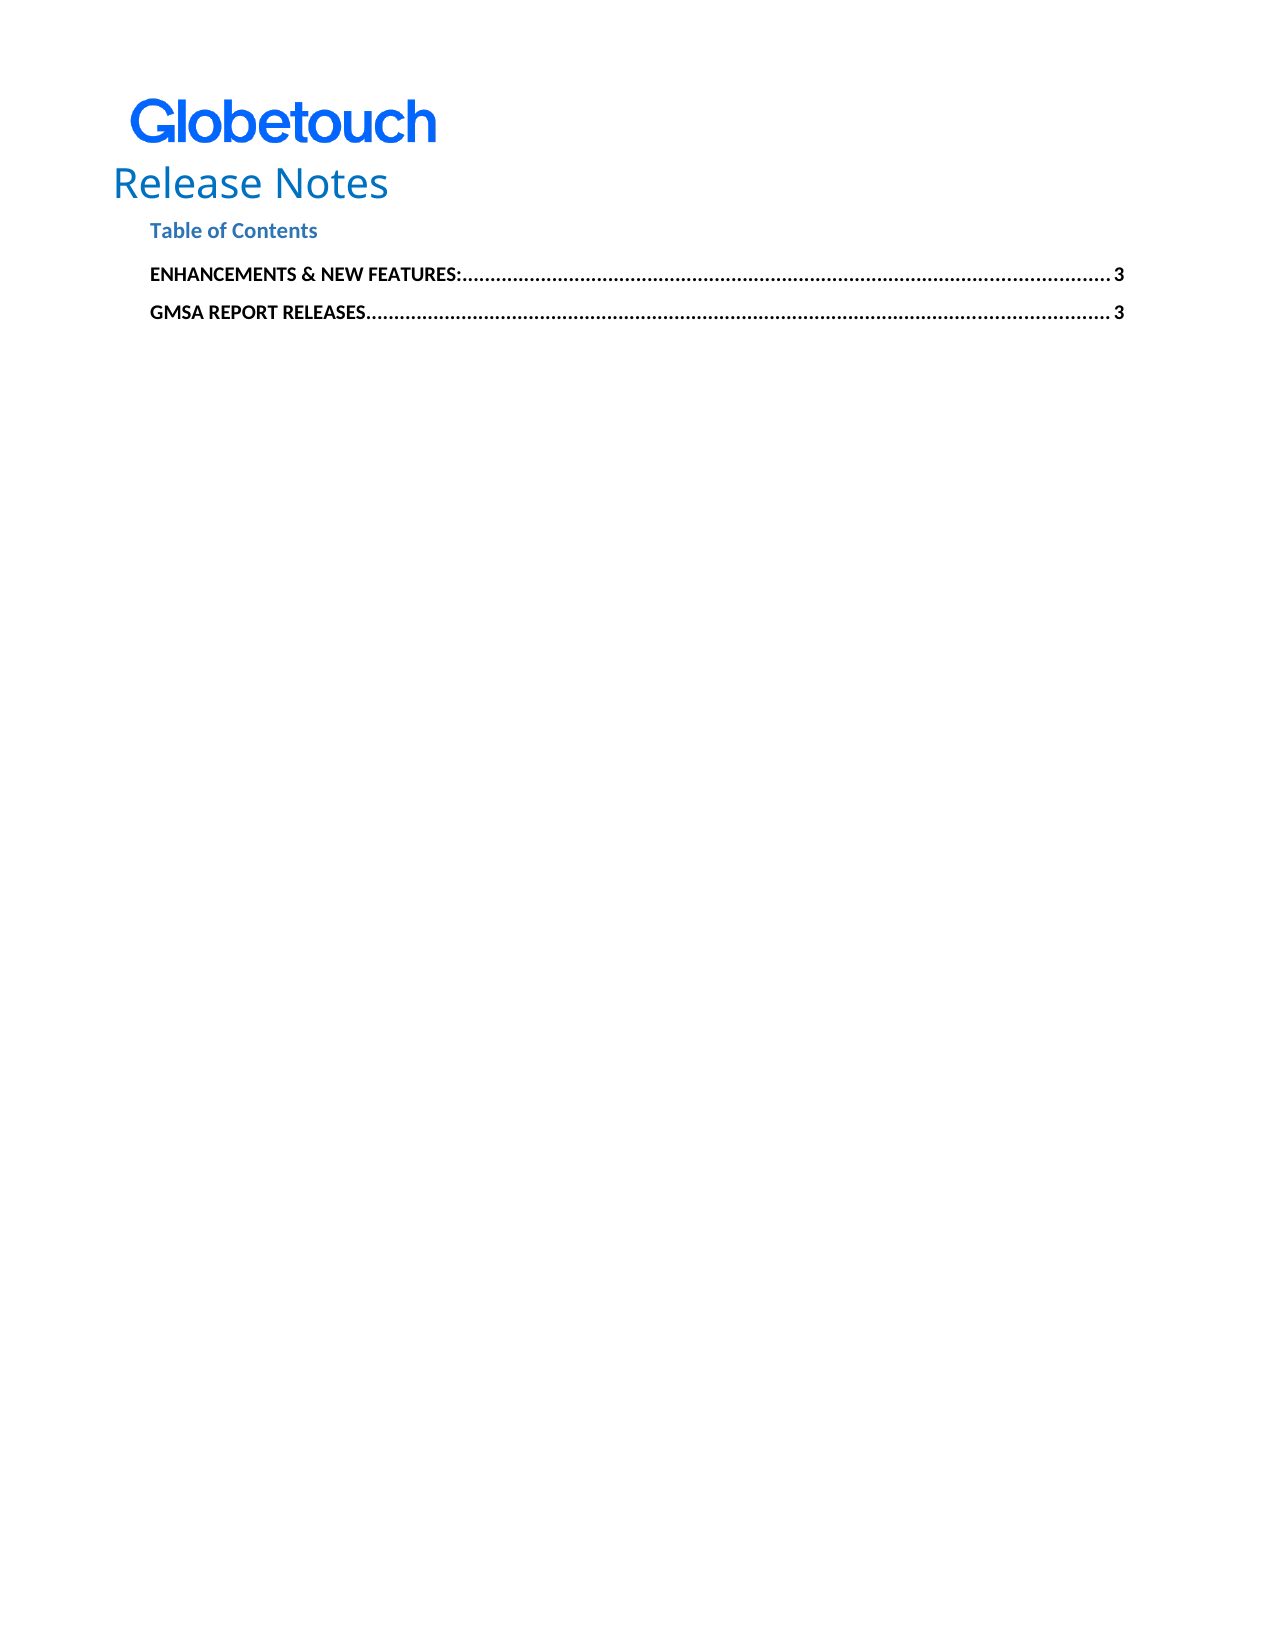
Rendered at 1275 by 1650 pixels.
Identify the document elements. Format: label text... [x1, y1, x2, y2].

picture [118, 87, 448, 154]
text Enhancements & New Features: 3 [150, 261, 1125, 287]
subtitle Table of Contents [150, 217, 1125, 245]
text GMSA Report Releases 3 [150, 299, 1125, 325]
